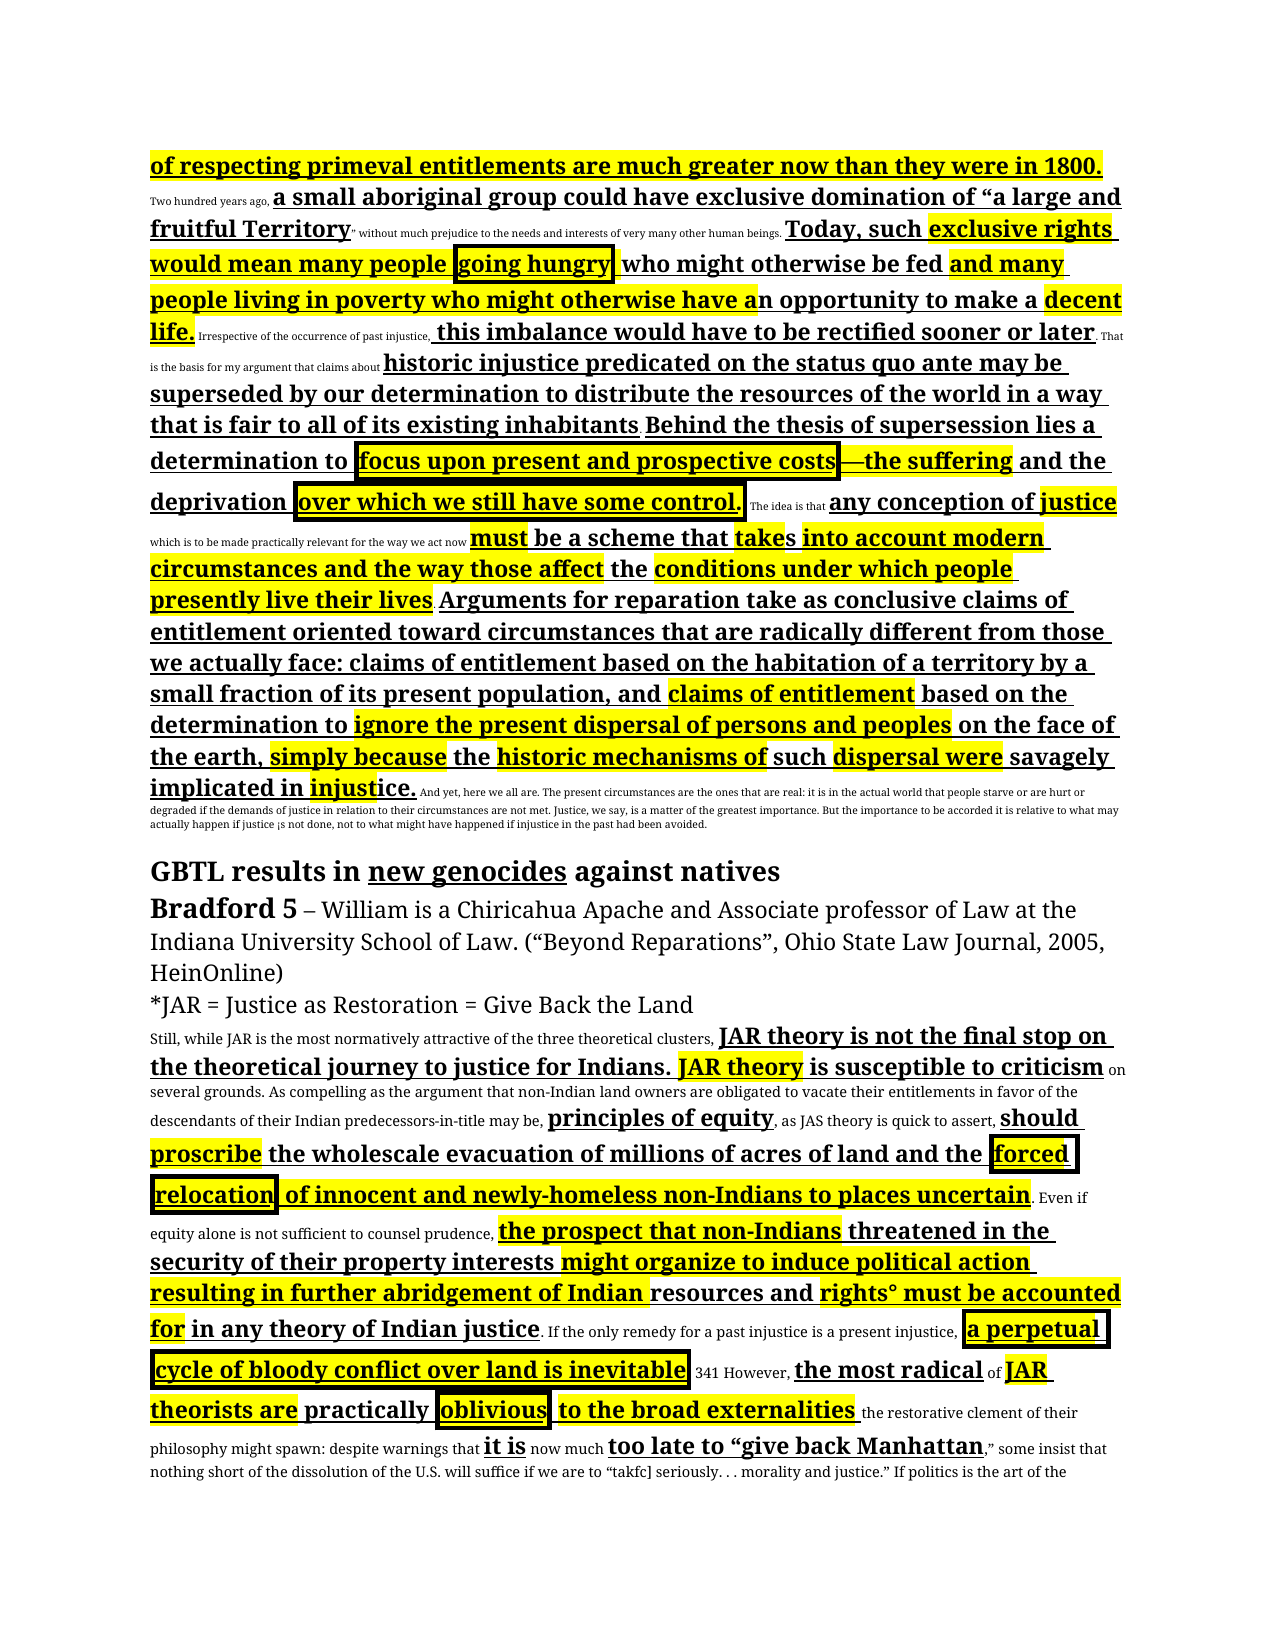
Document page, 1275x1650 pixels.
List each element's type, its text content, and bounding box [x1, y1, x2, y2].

subtitle GBTL results in new genocides against natives [150, 852, 1125, 889]
text *JAR = Justice as Restoration = Give Back the Land [150, 988, 1127, 1020]
text Bradford 5 – William is a Chiricahua Apache and Associate professor of Law at the Indiana University School of Law. (“Beyond Reparations”, Ohio State Law Journal, 2005, HeinOnline) [150, 889, 1125, 988]
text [150, 1020, 1127, 1481]
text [150, 150, 1127, 831]
